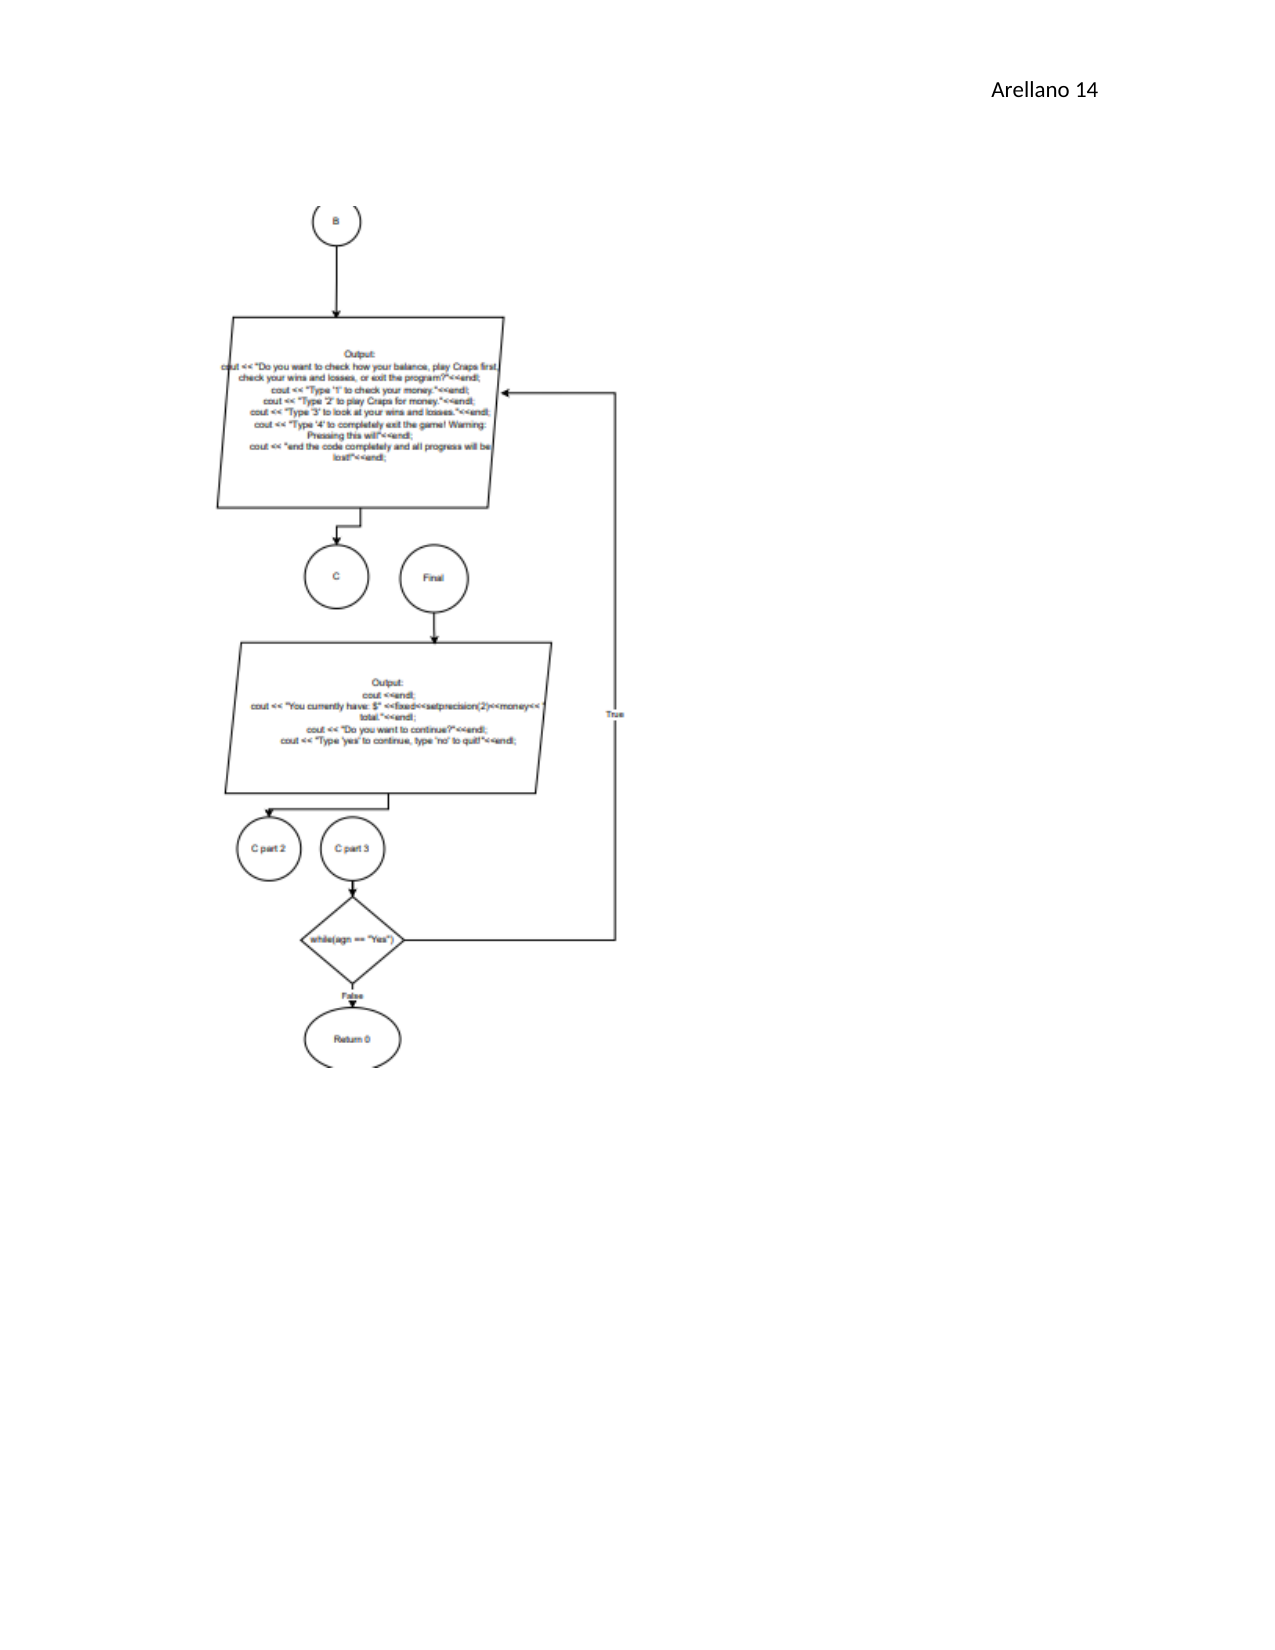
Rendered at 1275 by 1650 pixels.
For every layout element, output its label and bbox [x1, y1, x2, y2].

picture [214, 206, 637, 1068]
